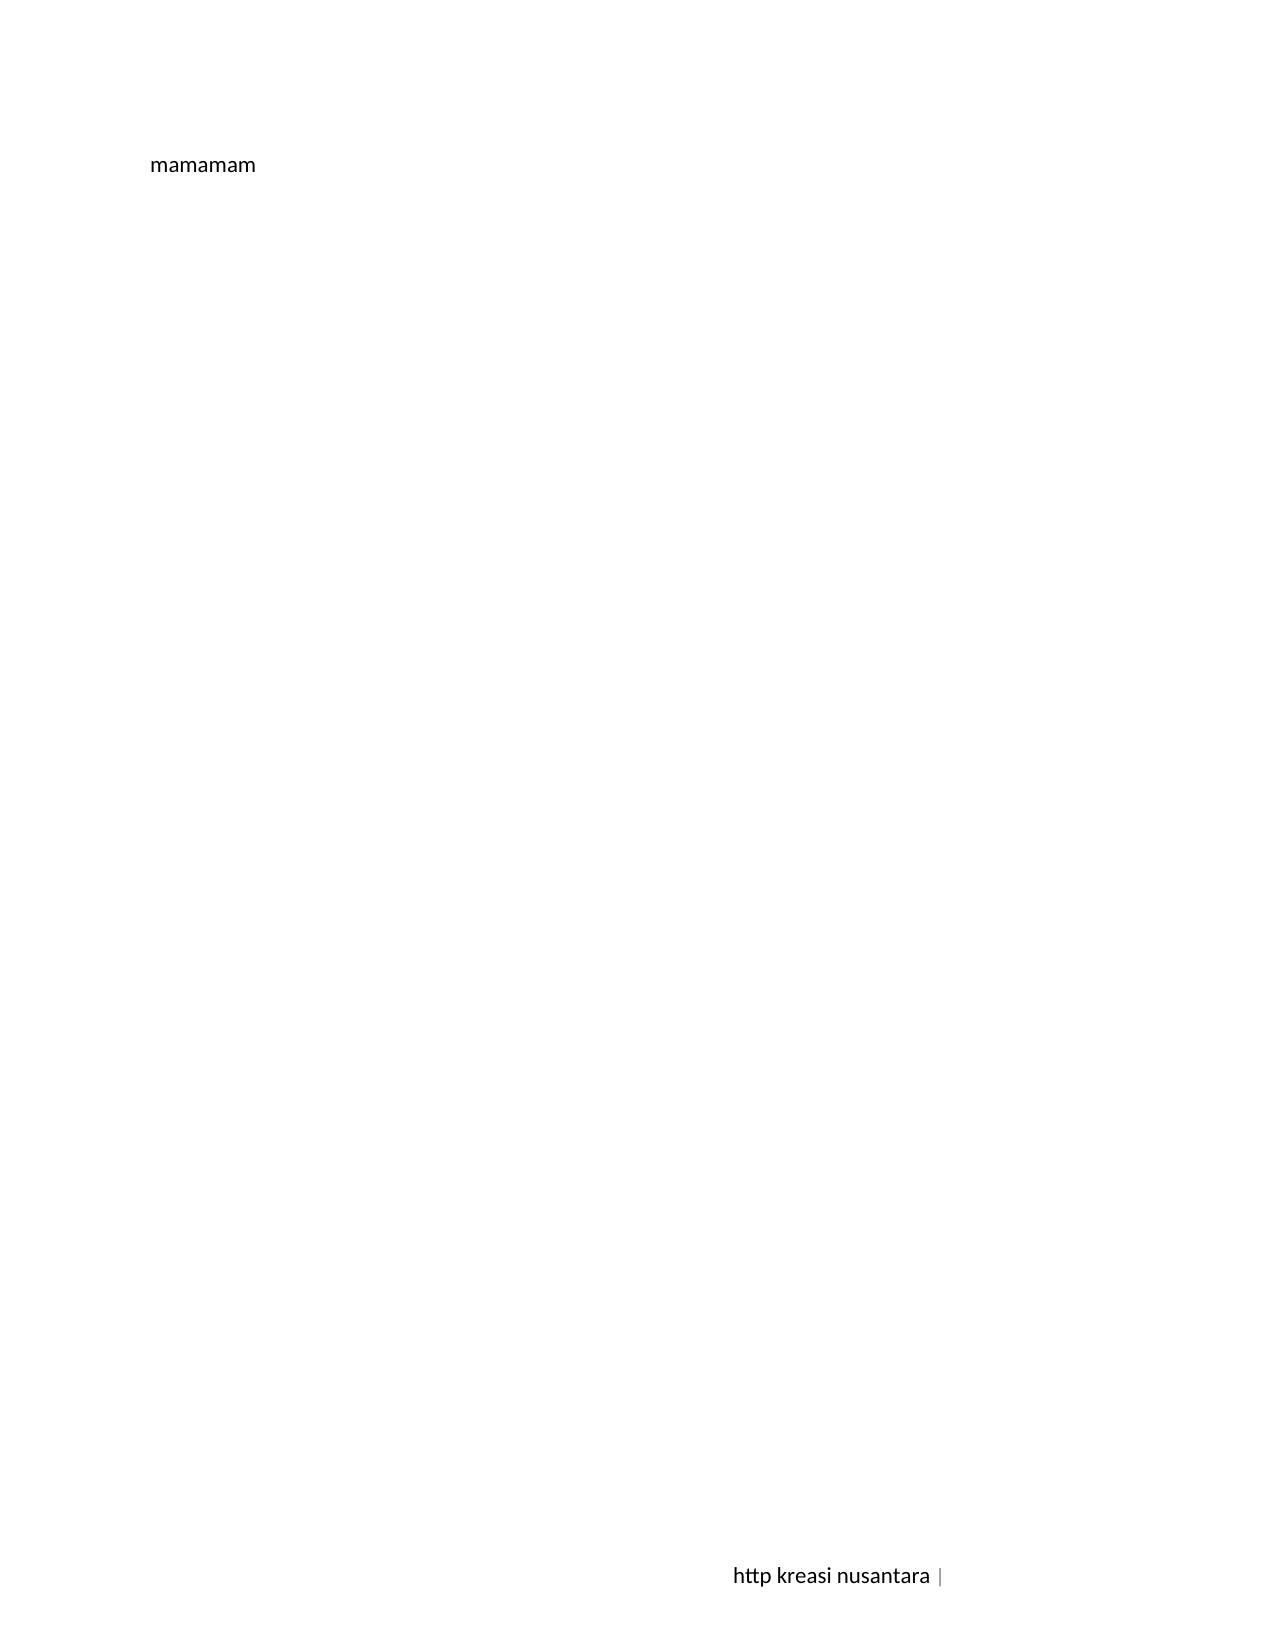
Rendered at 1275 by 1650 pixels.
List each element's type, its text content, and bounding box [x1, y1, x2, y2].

text mamamam [150, 150, 1125, 178]
